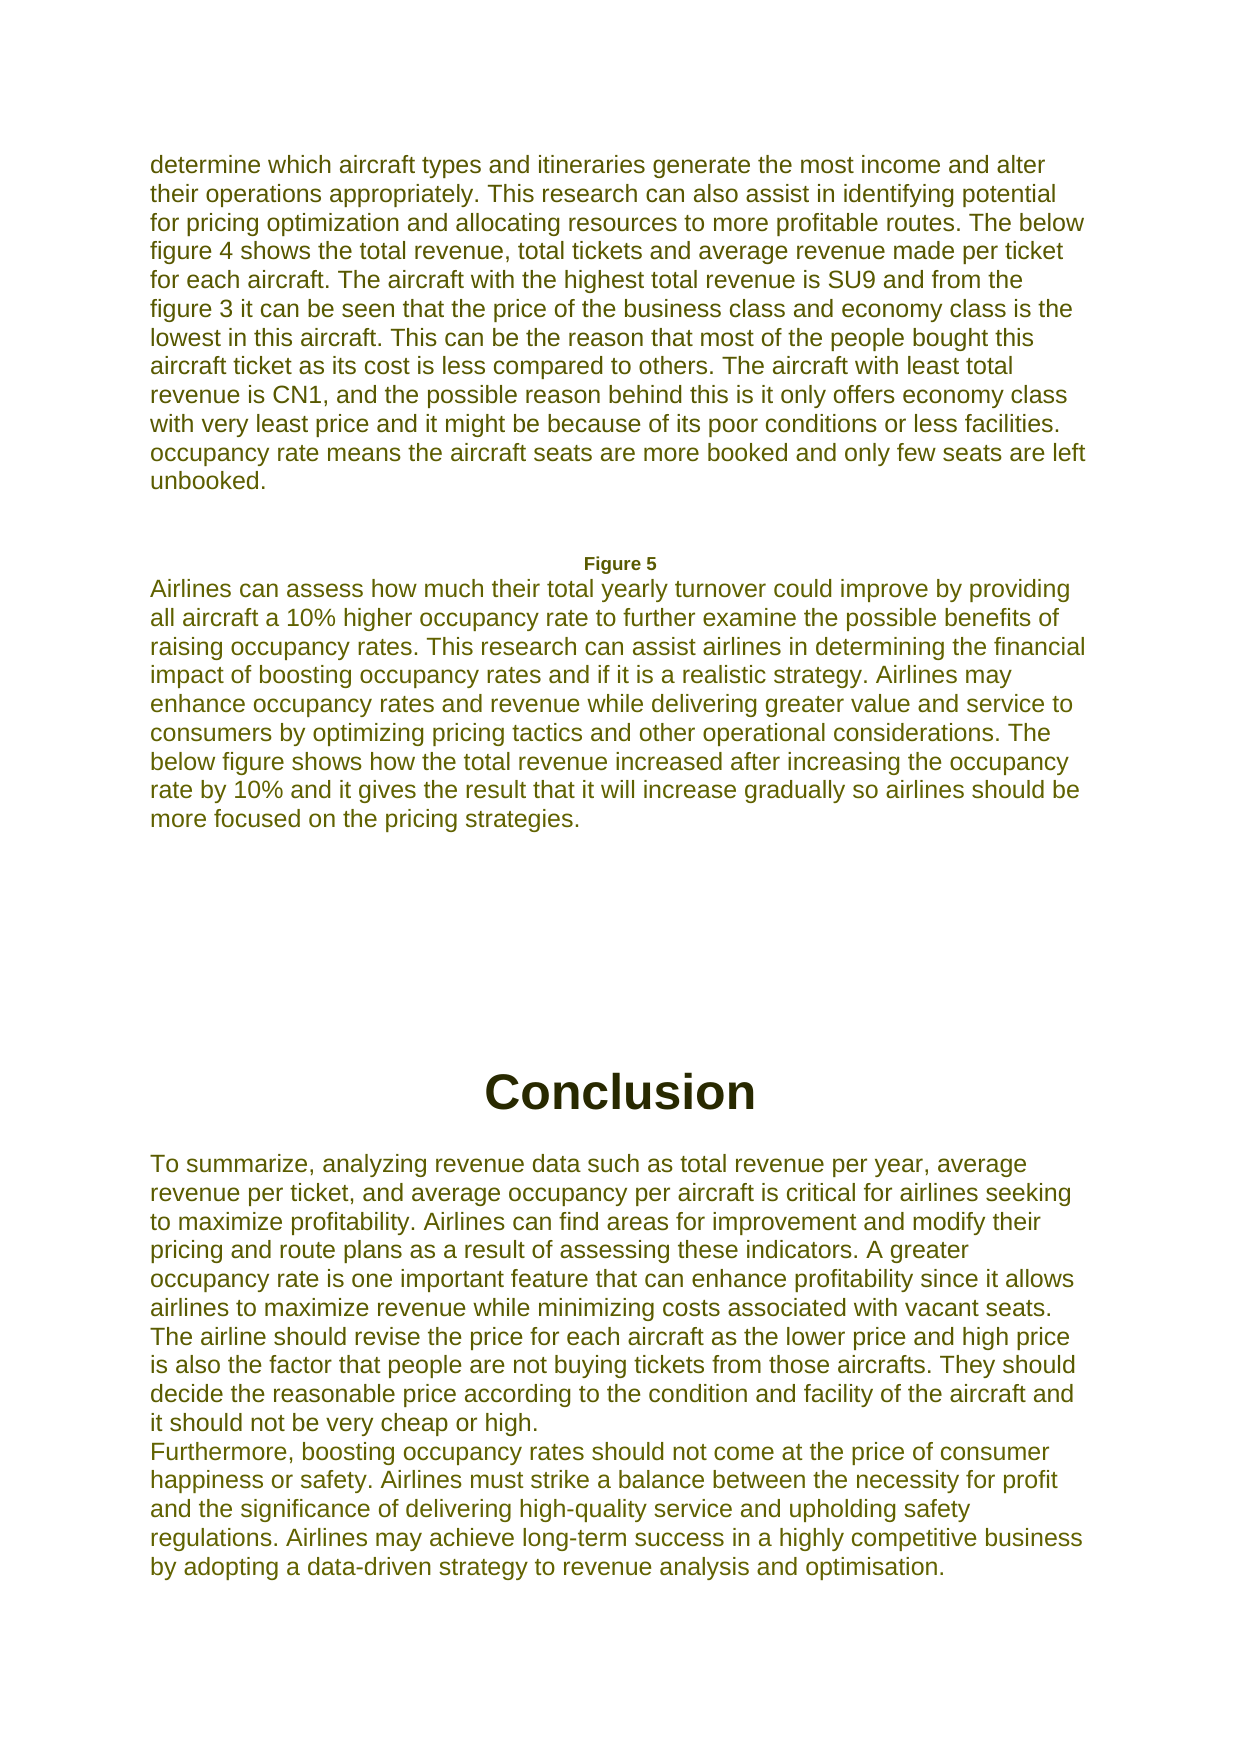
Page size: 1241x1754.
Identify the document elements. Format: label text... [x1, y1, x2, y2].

text Furthermore, boosting occupancy rates should not come at the price of consumer happiness or safety. Airlines must strike a balance between the necessity for profit and the significance of delivering high-quality service and upholding safety regulations. Airlines may achieve long-term success in a highly competitive business by adopting a data-driven strategy to revenue analysis and optimisation. [150, 1437, 1090, 1580]
text Airlines can assess how much their total yearly turnover could improve by providing all aircraft a 10% higher occupancy rate to further examine the possible benefits of raising occupancy rates. This research can assist airlines in determining the financial impact of boosting occupancy rates and if it is a realistic strategy. Airlines may enhance occupancy rates and revenue while delivering greater value and service to consumers by optimizing pricing tactics and other operational considerations. The below figure shows how the total revenue increased after increasing the occupancy rate by 10% and it gives the result that it will increase gradually so airlines should be more focused on the pricing strategies. [150, 574, 1090, 833]
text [150, 150, 1090, 437]
text occupancy rate means the aircraft seats are more booked and only few seats are left unbooked. [150, 437, 1090, 495]
text Conclusion [150, 1063, 1090, 1120]
text To summarize, analyzing revenue data such as total revenue per year, average revenue per ticket, and average occupancy per aircraft is critical for airlines seeking to maximize profitability. Airlines can find areas for improvement and modify their pricing and route plans as a result of assessing these indicators. A greater occupancy rate is one important feature that can enhance profitability since it allows airlines to maximize revenue while minimizing costs associated with vacant seats. The airline should revise the price for each aircraft as the lower price and high price is also the factor that people are not buying tickets from those aircrafts. They should decide the reasonable price according to the condition and facility of the aircraft and it should not be very cheap or high. [150, 1149, 1090, 1437]
text Figure 5 [150, 552, 1090, 574]
